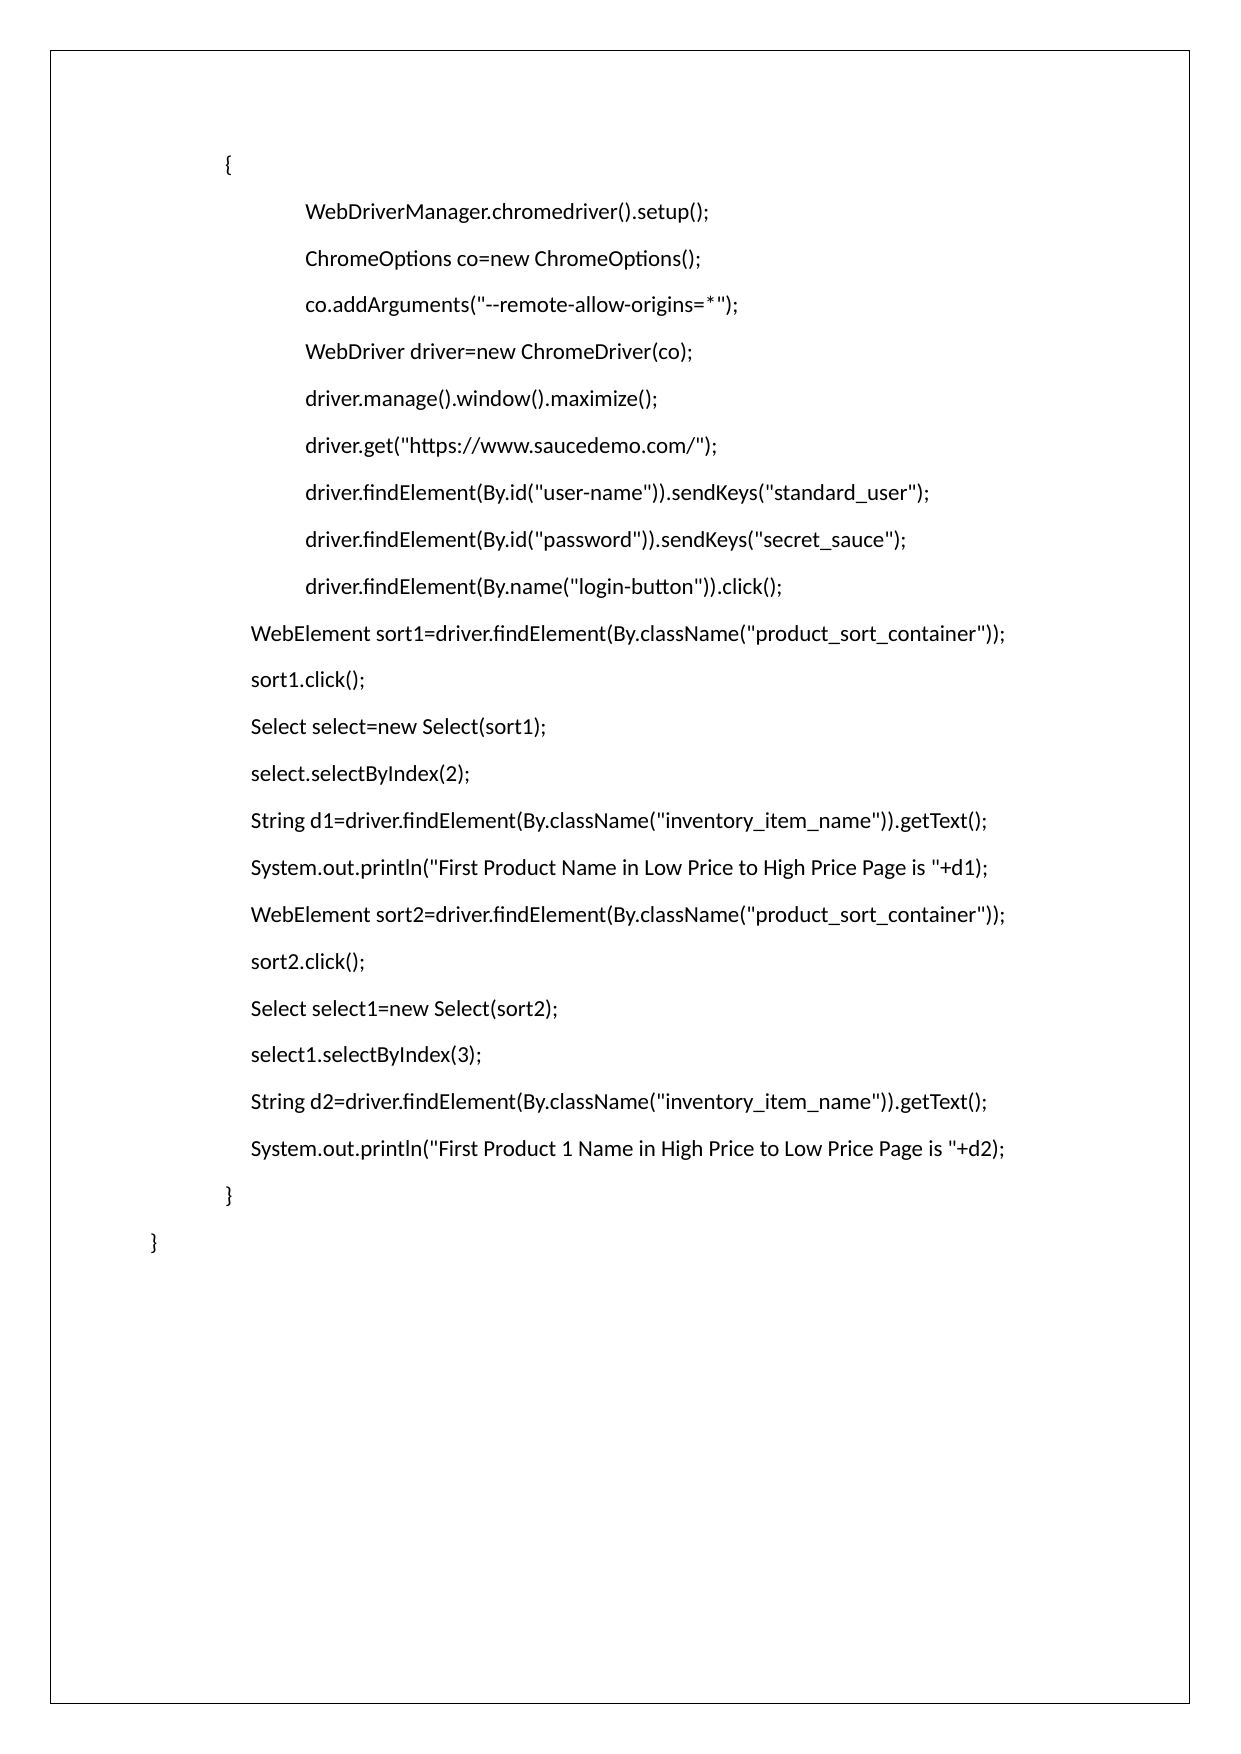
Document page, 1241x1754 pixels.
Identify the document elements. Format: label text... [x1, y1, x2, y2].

text driver.manage().window().maximize(); [150, 384, 1090, 412]
text ChromeOptions co=new ChromeOptions(); [150, 244, 1090, 272]
text driver.findElement(By.id("password")).sendKeys("secret_sauce"); [150, 525, 1090, 553]
text sort1.click(); [150, 666, 1090, 694]
text System.out.println("First Product Name in Low Price to High Price Page is "+d1); [150, 853, 1090, 881]
text sort2.click(); [150, 947, 1090, 975]
text Select select=new Select(sort1); [150, 712, 1090, 741]
text String d1=driver.findElement(By.className("inventory_item_name")).getText(); [150, 806, 1090, 834]
text WebElement sort1=driver.findElement(By.className("product_sort_container")); [150, 619, 1090, 647]
text System.out.println("First Product 1 Name in High Price to Low Price Page is "+d2); [150, 1134, 1090, 1162]
text select.selectByIndex(2); [150, 759, 1090, 787]
text } [150, 1228, 1090, 1256]
text driver.findElement(By.name("login-button")).click(); [150, 572, 1090, 600]
text driver.findElement(By.id("user-name")).sendKeys("standard_user"); [150, 478, 1090, 506]
text driver.get("https://www.saucedemo.com/"); [150, 431, 1090, 459]
text Select select1=new Select(sort2); [150, 994, 1090, 1022]
text } [150, 1181, 1090, 1209]
text String d2=driver.findElement(By.className("inventory_item_name")).getText(); [150, 1087, 1090, 1116]
text WebDriver driver=new ChromeDriver(co); [150, 337, 1090, 366]
text WebDriverManager.chromedriver().setup(); [150, 197, 1090, 225]
text select1.selectByIndex(3); [150, 1041, 1090, 1069]
text co.addArguments("--remote-allow-origins=*"); [150, 291, 1090, 319]
text WebElement sort2=driver.findElement(By.className("product_sort_container")); [150, 900, 1090, 928]
text { [150, 150, 1090, 178]
